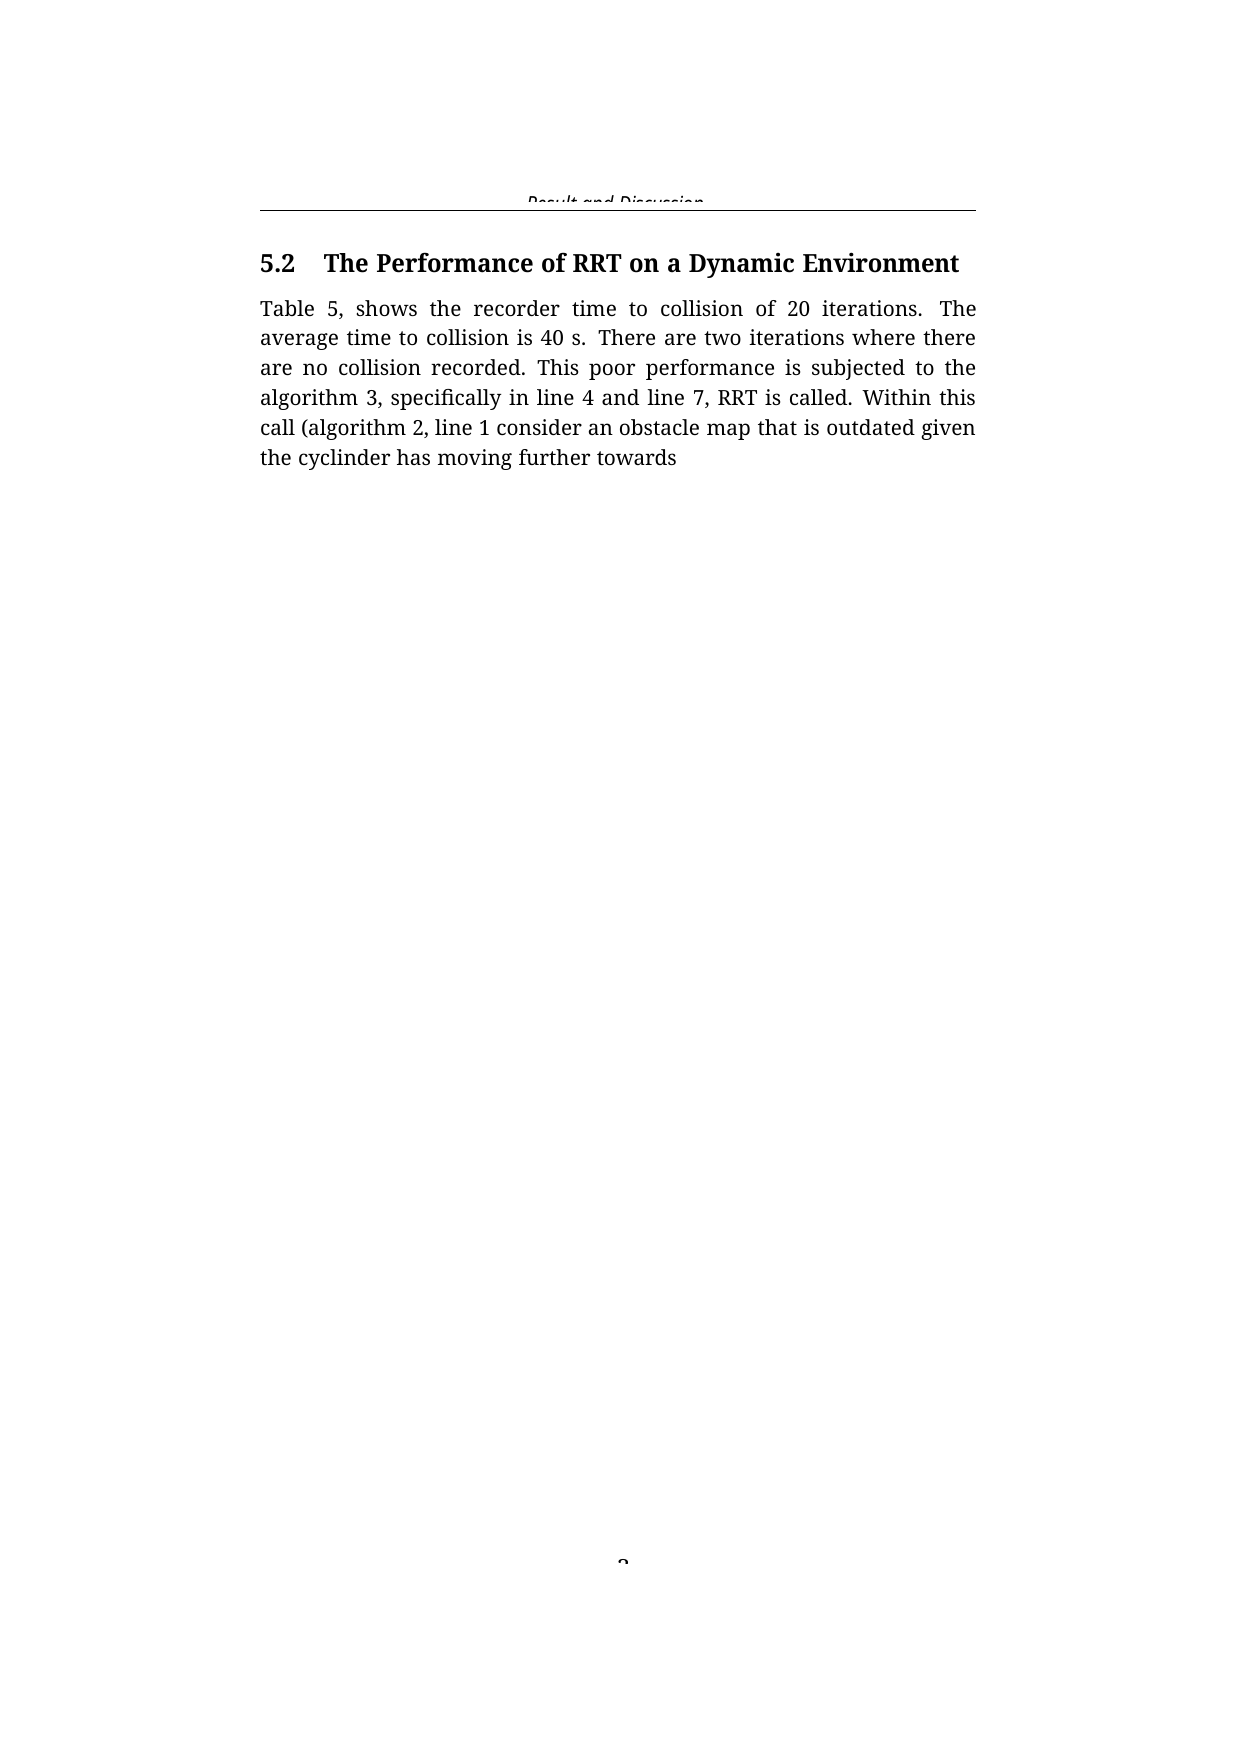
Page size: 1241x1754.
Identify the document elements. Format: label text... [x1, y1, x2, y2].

subtitle The Performance of RRT on a Dynamic Environment [260, 246, 1103, 280]
text Table 5, shows the recorder time to collision of 20 iterations. The average time to collision is 40 s. There are two iterations where there are no collision recorded. This poor performance is subjected to the algorithm 3, specifically in line 4 and line 7, RRT is called. Within this call (algorithm 2, line 1 consider an obstacle map that is outdated given the cyclinder has moving further towards [260, 294, 976, 471]
